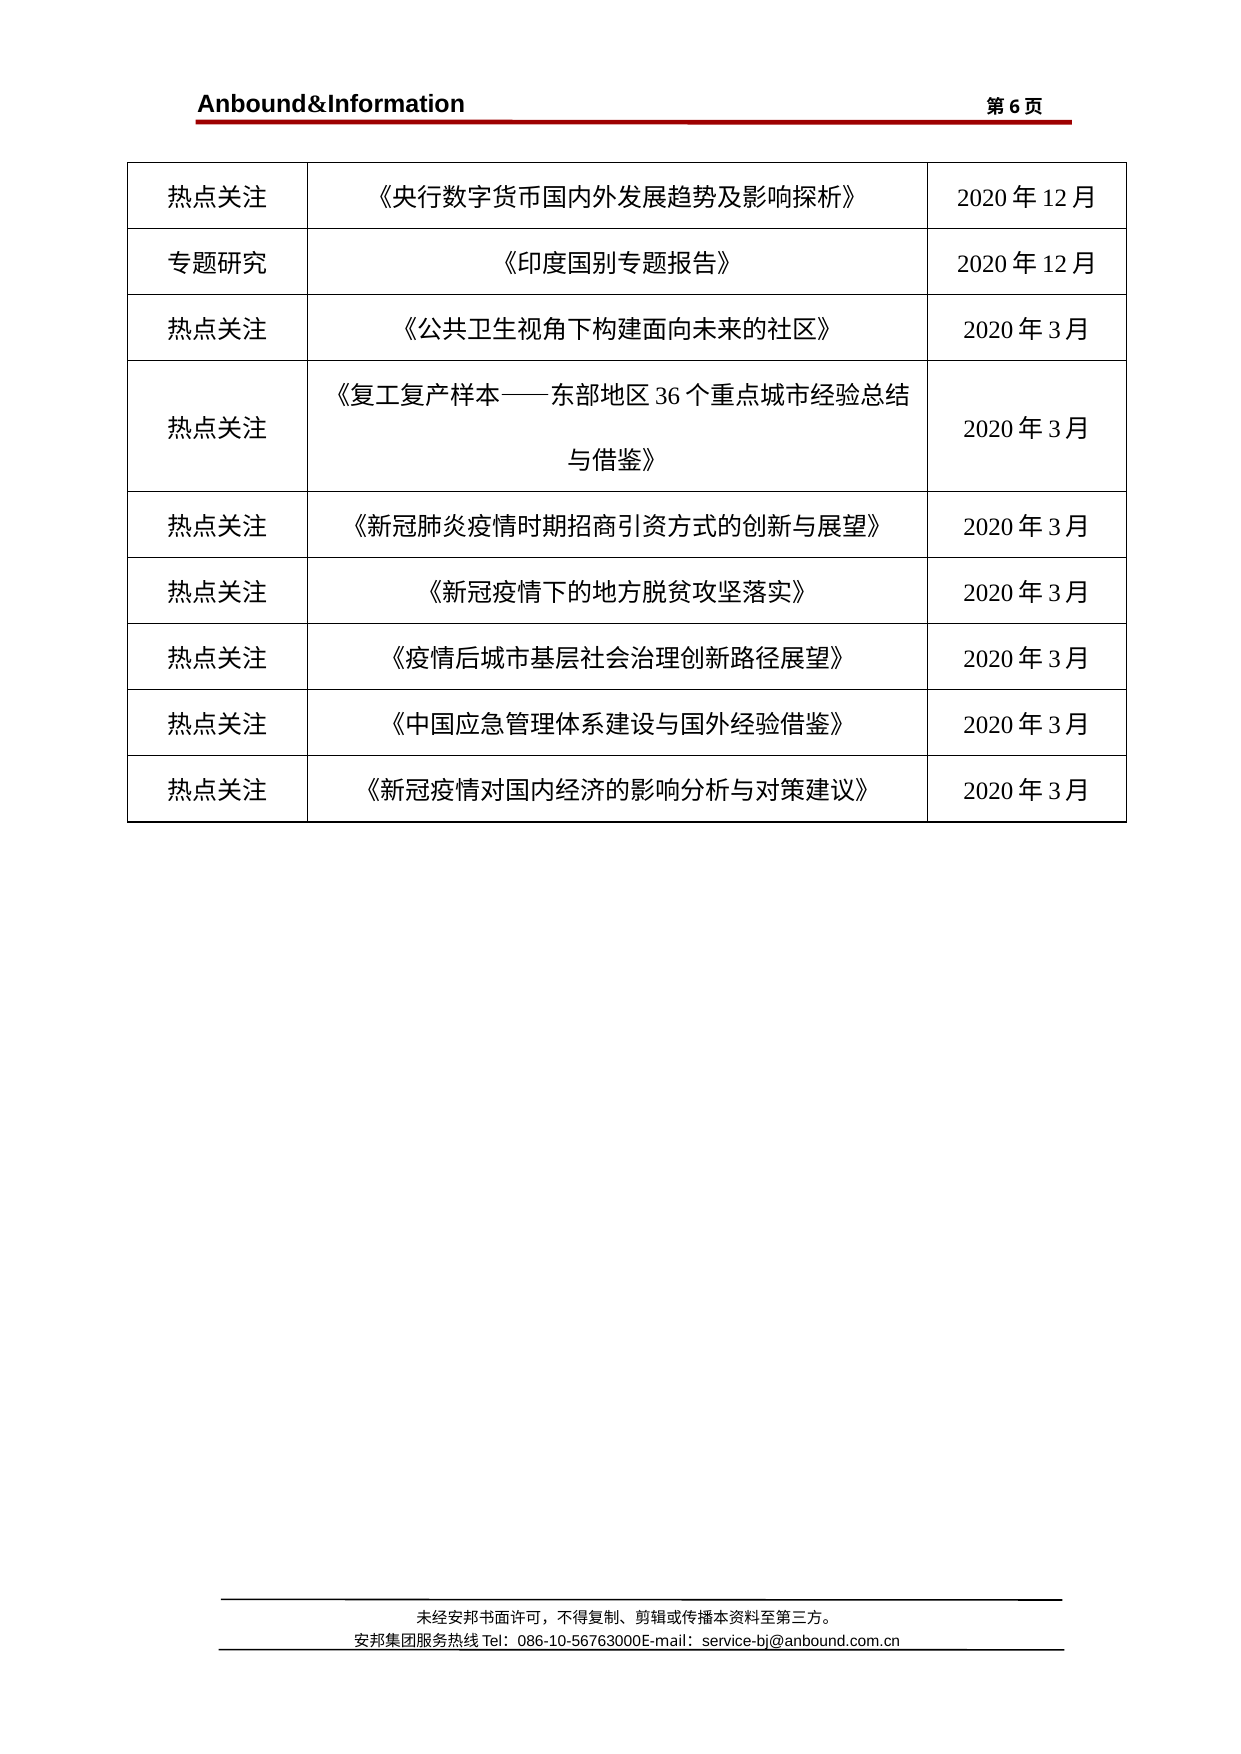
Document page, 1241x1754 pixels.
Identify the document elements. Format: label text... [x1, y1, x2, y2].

table_cell 热点关注 [128, 756, 307, 821]
table_cell 2020年12月 [928, 229, 1126, 294]
table_cell 专题研究 [128, 229, 307, 294]
table_cell 《新冠肺炎疫情时期招商引资方式的创新与展望》 [308, 492, 927, 557]
table_cell 《公共卫生视角下构建面向未来的社区》 [308, 295, 927, 360]
table_cell 2020年12月 [928, 163, 1126, 228]
table_cell 2020年3月 [928, 624, 1126, 689]
table_cell 《新冠疫情下的地方脱贫攻坚落实》 [308, 558, 927, 623]
table_cell 《中国应急管理体系建设与国外经验借鉴》 [308, 690, 927, 755]
table_cell 热点关注 [128, 690, 307, 755]
table_cell 2020年3月 [928, 756, 1126, 821]
table_cell 热点关注 [128, 361, 307, 491]
table_cell 《印度国别专题报告》 [308, 229, 927, 294]
table_cell 热点关注 [128, 163, 307, 228]
table_cell 《央行数字货币国内外发展趋势及影响探析》 [308, 163, 927, 228]
table_cell 热点关注 [128, 295, 307, 360]
table_cell 2020年3月 [928, 361, 1126, 491]
table_cell 2020年3月 [928, 558, 1126, 623]
table_cell 热点关注 [128, 492, 307, 557]
table_cell 热点关注 [128, 624, 307, 689]
table_cell 2020年3月 [928, 690, 1126, 755]
table_cell 热点关注 [128, 558, 307, 623]
table_cell 《复工复产样本——东部地区36个重点城市经验总结与借鉴》 [308, 361, 927, 491]
table_cell 《新冠疫情对国内经济的影响分析与对策建议》 [308, 756, 927, 821]
table_cell 2020年3月 [928, 492, 1126, 557]
table_cell 《疫情后城市基层社会治理创新路径展望》 [308, 624, 927, 689]
table_cell 2020年3月 [928, 295, 1126, 360]
